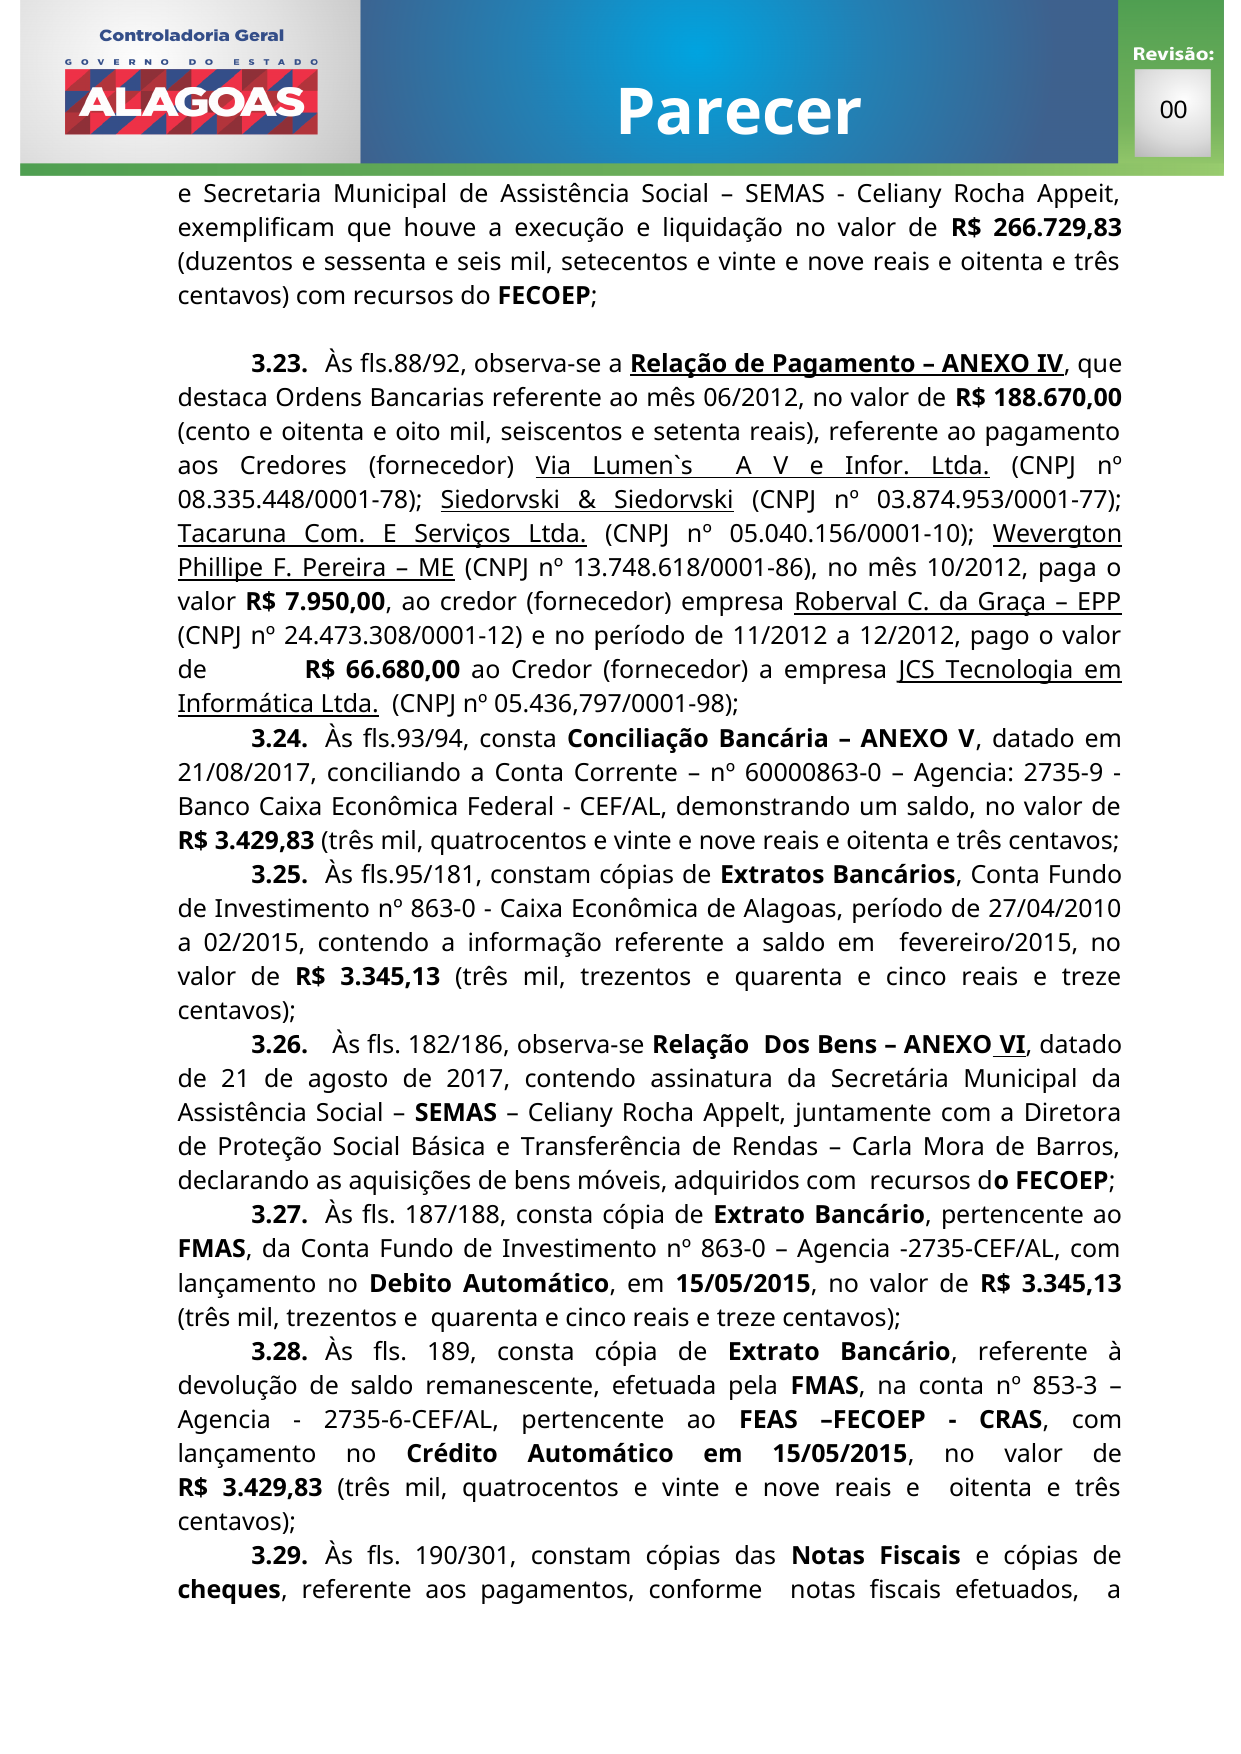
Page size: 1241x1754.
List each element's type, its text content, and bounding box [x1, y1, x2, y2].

list Às fls.93/94, consta Conciliação Bancária – ANEXO V, datado em 21/08/2017, conciliando a Conta Corrente – nº 60000863-0 – Agencia: 2735-9 - Banco Caixa Econômica Federal - CEF/AL, demonstrando um saldo, no valor de R$ 3.429,83 (três mil, quatrocentos e vinte e nove reais e oitenta e três centavos; [177, 720, 1122, 856]
list Às fls. 189, consta cópia de Extrato Bancário, referente à devolução de saldo remanescente, efetuada pela FMAS, na conta nº 853-3 – Agencia - 2735-6-CEF/AL, pertencente ao FEAS –FECOEP - CRAS, com lançamento no Crédito Automático em 15/05/2015, no valor de R$ 3.429,83 (três mil, quatrocentos e vinte e nove reais e oitenta e três centavos); [177, 1333, 1122, 1538]
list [177, 102, 1122, 311]
list Às fls.88/92, observa-se a Relação de Pagamento – ANEXO IV, que destaca Ordens Bancarias referente ao mês 06/2012, no valor de R$ 188.670,00 (cento e oitenta e oito mil, seiscentos e setenta reais), referente ao pagamento aos Credores (fornecedor) Via Lumen`s A V e Infor. Ltda. (CNPJ nº 08.335.448/0001-78); Siedorvski & Siedorvski (CNPJ nº 03.874.953/0001-77); Tacaruna Com. E Serviços Ltda. (CNPJ nº 05.040.156/0001-10); Wevergton Phillipe F. Pereira – ME (CNPJ nº 13.748.618/0001-86), no mês 10/2012, paga o valor R$ 7.950,00, ao credor (fornecedor) empresa Roberval C. da Graça – EPP (CNPJ nº 24.473.308/0001-12) e no período de 11/2012 a 12/2012, pago o valor de R$ 66.680,00 ao Credor (fornecedor) a empresa JCS Tecnologia em Informática Ltda. (CNPJ nº 05.436,797/0001-98); [177, 346, 1122, 720]
picture [20, 0, 640, 176]
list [177, 1538, 1122, 1606]
list Às fls. 182/186, observa-se Relação Dos Bens – ANEXO VI, datado de 21 de agosto de 2017, contendo assinatura da Secretária Municipal da Assistência Social – SEMAS – Celiany Rocha Appelt, juntamente com a Diretora de Proteção Social Básica e Transferência de Rendas – Carla Mora de Barros, declarando as aquisições de bens móveis, adquiridos com recursos do FECOEP; [177, 1027, 1122, 1197]
picture [754, 0, 1224, 176]
list Às fls. 187/188, consta cópia de Extrato Bancário, pertencente ao FMAS, da Conta Fundo de Investimento nº 863-0 – Agencia -2735-CEF/AL, com lançamento no Debito Automático, em 15/05/2015, no valor de R$ 3.345,13 (três mil, trezentos e quarenta e cinco reais e treze centavos); [177, 1197, 1122, 1333]
list Às fls.95/181, constam cópias de Extratos Bancários, Conta Fundo de Investimento nº 863-0 - Caixa Econômica de Alagoas, período de 27/04/2010 a 02/2015, contendo a informação referente a saldo em fevereiro/2015, no valor de R$ 3.345,13 (três mil, trezentos e quarenta e cinco reais e treze centavos); [177, 856, 1122, 1027]
